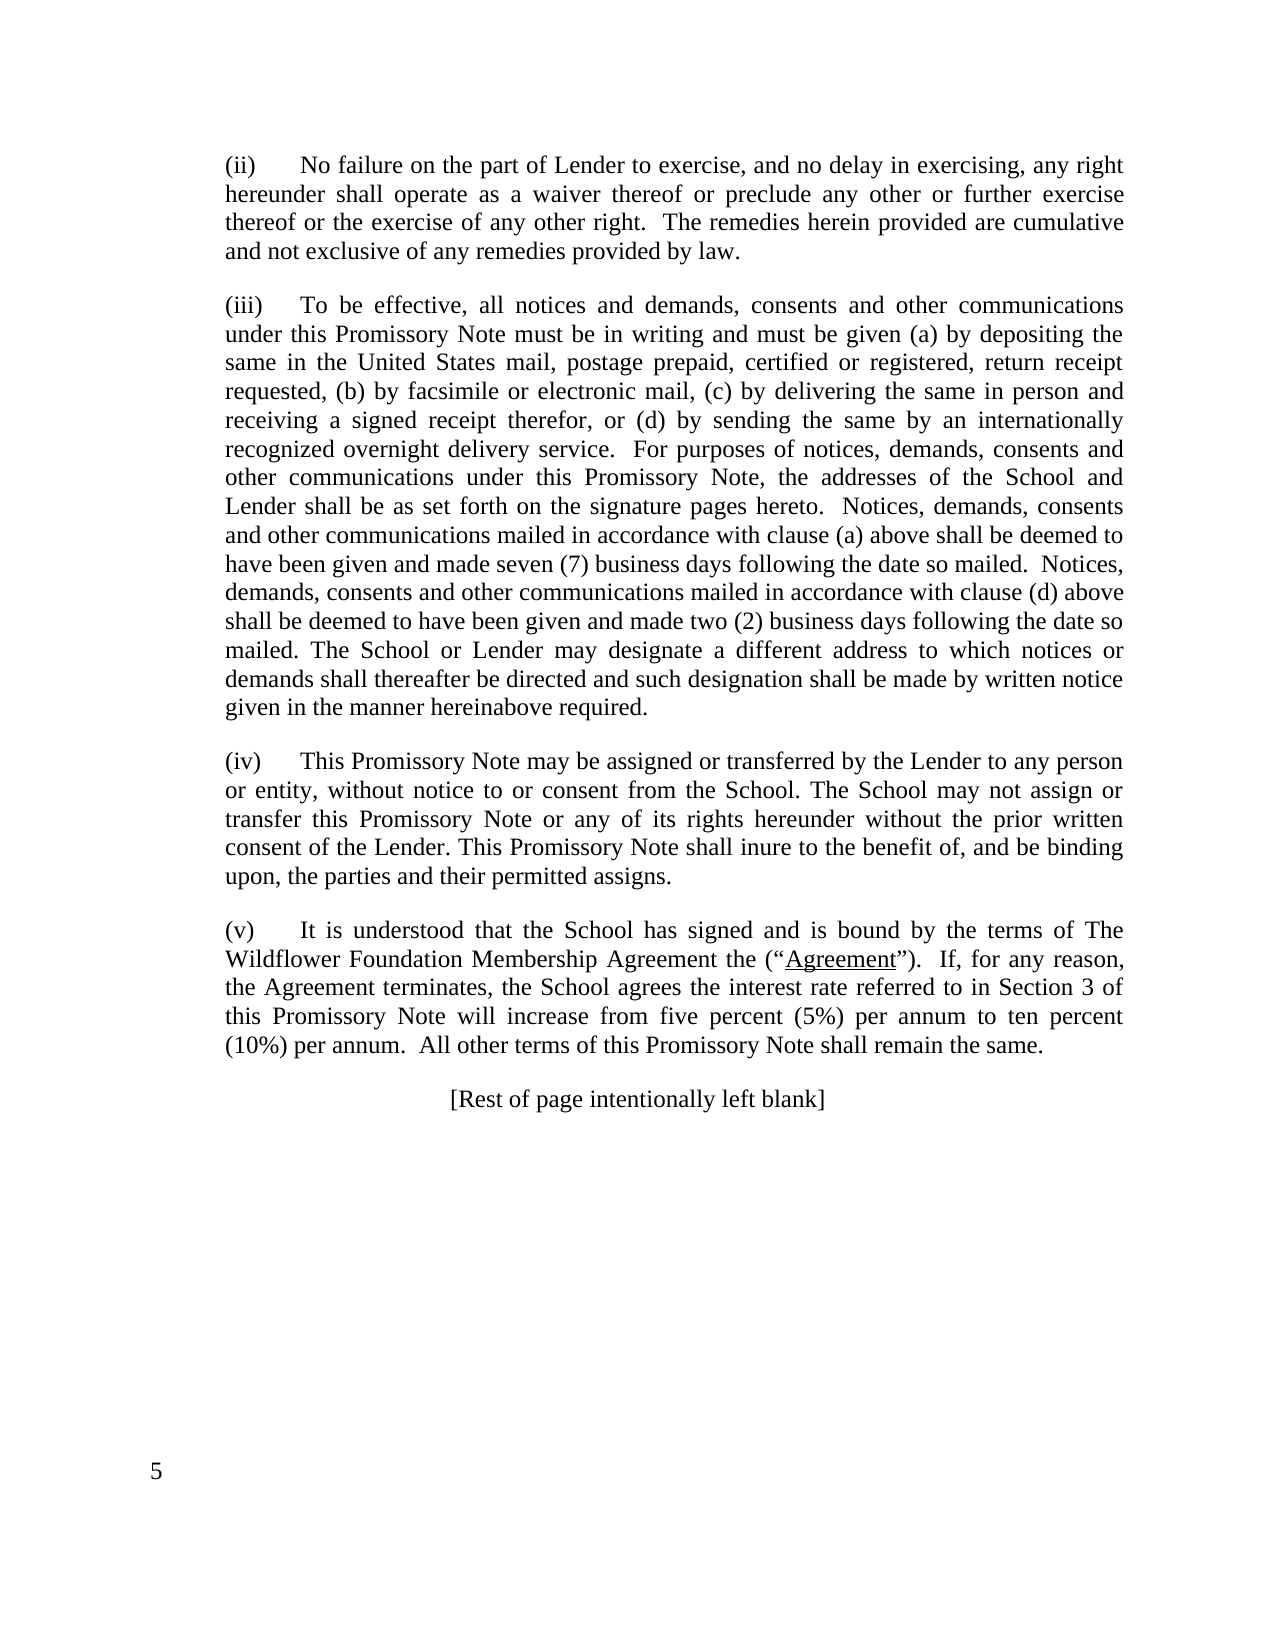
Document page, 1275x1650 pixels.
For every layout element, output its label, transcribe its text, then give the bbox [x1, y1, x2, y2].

list This Promissory Note may be assigned or transferred by the Lender to any person or entity, without notice to or consent from the School. The School may not assign or transfer this Promissory Note or any of its rights hereunder without the prior written consent of the Lender. This Promissory Note shall inure to the benefit of, and be binding upon, the parties and their permitted assigns. [225, 746, 1125, 890]
list No failure on the part of Lender to exercise, and no delay in exercising, any right hereunder shall operate as a waiver thereof or preclude any other or further exercise thereof or the exercise of any other right. The remedies herein provided are cumulative and not exclusive of any remedies provided by law. [225, 150, 1125, 265]
text [Rest of page intentionally left blank] [150, 1084, 1125, 1112]
list To be effective, all notices and demands, consents and other communications under this Promissory Note must be in writing and must be given (a) by depositing the same in the United States mail, postage prepaid, certified or registered, return receipt requested, (b) by facsimile or electronic mail, (c) by delivering the same in person and receiving a signed receipt therefor, or (d) by sending the same by an internationally recognized overnight delivery service. For purposes of notices, demands, consents and other communications under this Promissory Note, the addresses of the School and Lender shall be as set forth on the signature pages hereto. Notices, demands, consents and other communications mailed in accordance with clause (a) above shall be deemed to have been given and made seven (7) business days following the date so mailed. Notices, demands, consents and other communications mailed in accordance with clause (d) above shall be deemed to have been given and made two (2) business days following the date so mailed. The School or Lender may designate a different address to which notices or demands shall thereafter be directed and such designation shall be made by written notice given in the manner hereinabove required. [225, 290, 1125, 721]
list It is understood that the School has signed and is bound by the terms of The Wildflower Foundation Membership Agreement the (“Agreement”). If, for any reason, the Agreement terminates, the School agrees the interest rate referred to in Section 3 of this Promissory Note will increase from five percent (5%) per annum to ten percent (10%) per annum. All other terms of this Promissory Note shall remain the same. [225, 915, 1125, 1059]
